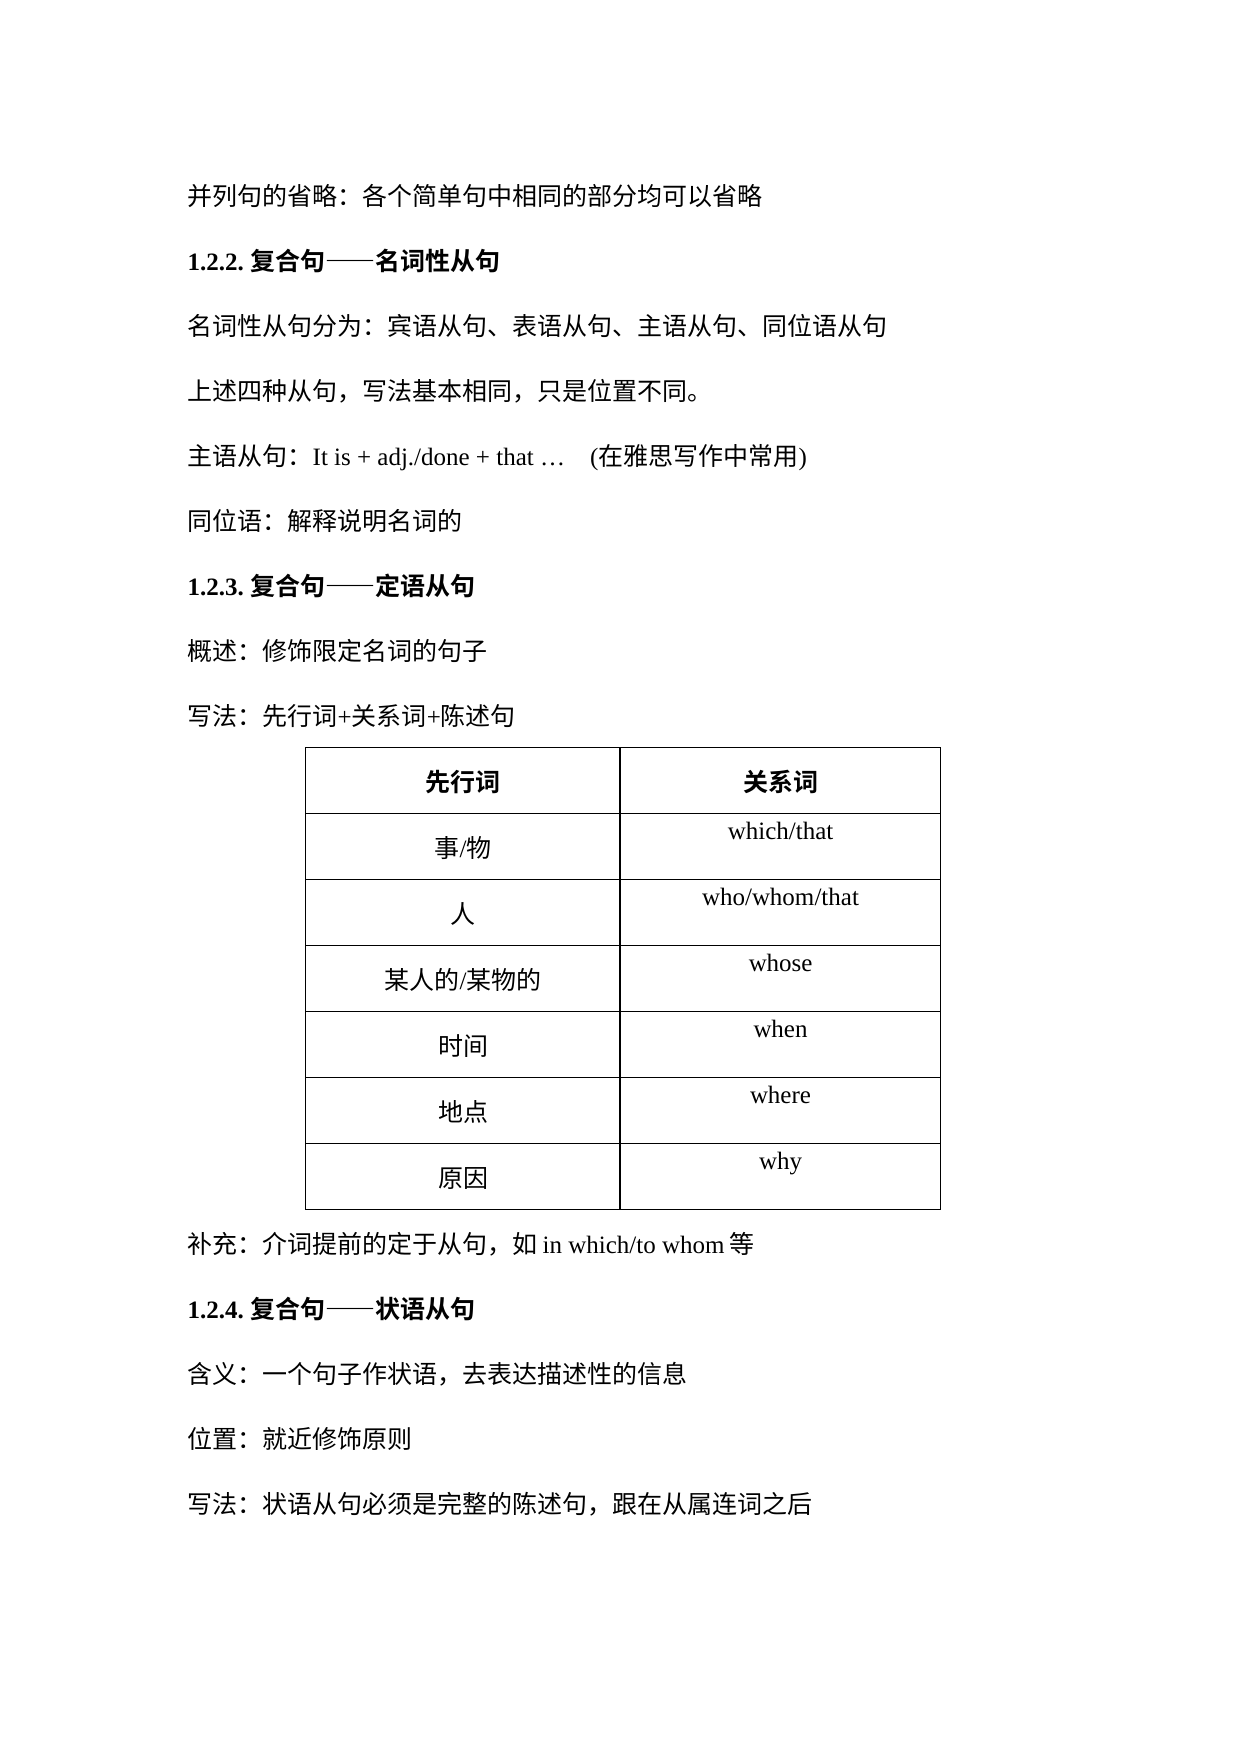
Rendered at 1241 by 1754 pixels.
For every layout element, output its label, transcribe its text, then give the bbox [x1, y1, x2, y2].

table_cell why [621, 1144, 940, 1209]
table_cell when [621, 1012, 940, 1077]
subtitle 1.2.3. 复合句——定语从句 [187, 552, 1053, 617]
text 同位语：解释说明名词的 [187, 487, 1053, 552]
text 主语从句：It is + adj./done + that … (在雅思写作中常用) [187, 422, 1053, 487]
text 名词性从句分为：宾语从句、表语从句、主语从句、同位语从句 [187, 292, 1053, 357]
table_cell which/that [621, 814, 940, 879]
text 含义：一个句子作状语，去表达描述性的信息 [187, 1340, 1053, 1405]
text 并列句的省略：各个简单句中相同的部分均可以省略 [187, 162, 1053, 227]
table_cell 某人的/某物的 [306, 946, 619, 1011]
text 写法：先行词+关系词+陈述句 [187, 682, 1053, 747]
table_cell 原因 [306, 1144, 619, 1209]
table_cell whose [621, 946, 940, 1011]
table_header 关系词 [621, 748, 940, 813]
table_cell 时间 [306, 1012, 619, 1077]
table_cell where [621, 1078, 940, 1143]
table_header 先行词 [306, 748, 619, 813]
text 补充：介词提前的定于从句，如in which/to whom等 [187, 1210, 1053, 1275]
text 位置：就近修饰原则 [187, 1405, 1053, 1470]
text 概述：修饰限定名词的句子 [187, 617, 1053, 682]
table_cell who/whom/that [621, 880, 940, 945]
subtitle 1.2.2. 复合句——名词性从句 [187, 227, 1053, 292]
table_cell 地点 [306, 1078, 619, 1143]
text 写法：状语从句必须是完整的陈述句，跟在从属连词之后 [187, 1470, 1053, 1535]
table_cell 人 [306, 880, 619, 945]
subtitle 1.2.4. 复合句——状语从句 [187, 1275, 1053, 1340]
table_cell 事/物 [306, 814, 619, 879]
text 上述四种从句，写法基本相同，只是位置不同。 [187, 357, 1053, 422]
